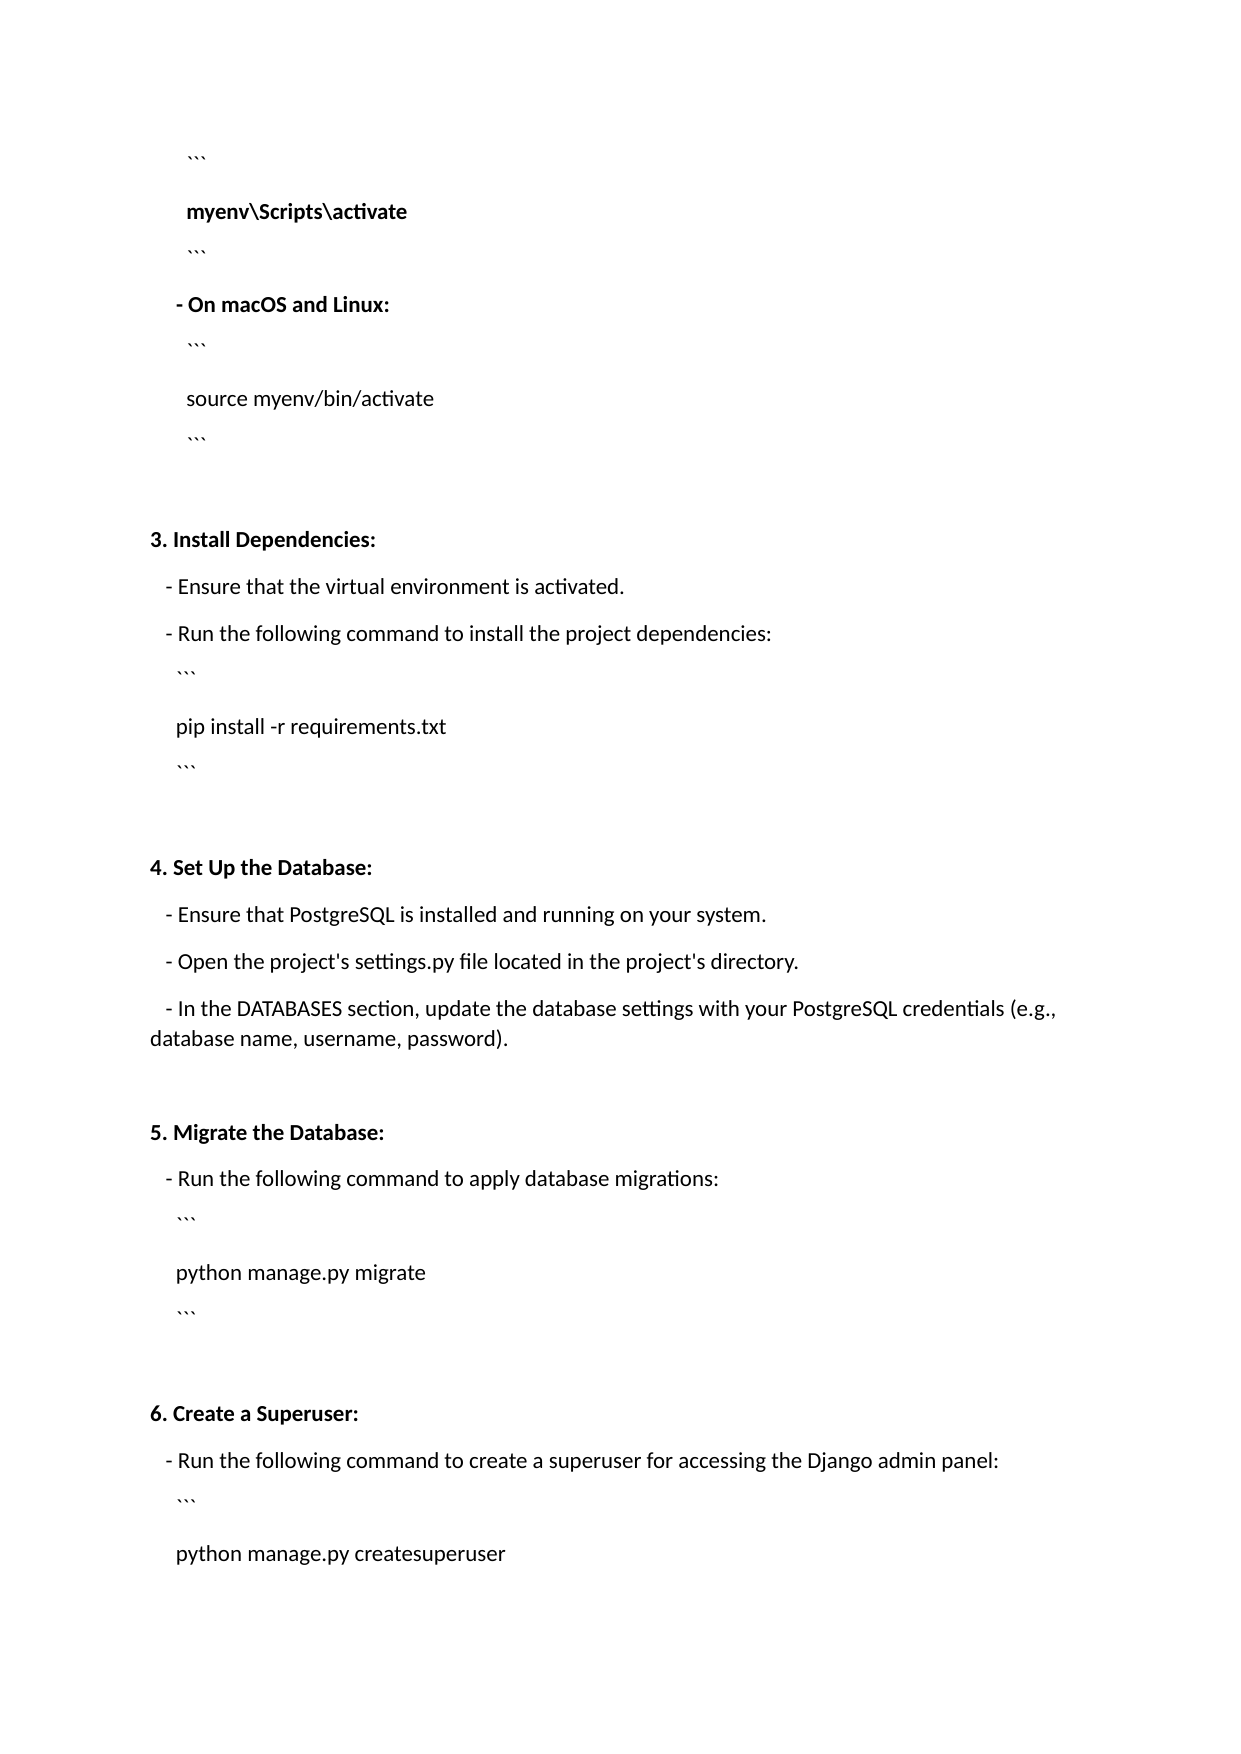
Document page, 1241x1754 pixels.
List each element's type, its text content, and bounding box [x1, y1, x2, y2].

text python manage.py migrate [150, 1258, 1090, 1286]
text - Ensure that PostgreSQL is installed and running on your system. [150, 900, 1090, 928]
text 6. Create a Superuser: [150, 1399, 1090, 1427]
text - On macOS and Linux: [150, 291, 1090, 319]
text - Run the following command to apply database migrations: [150, 1164, 1090, 1193]
text pip install -r requirements.txt [150, 712, 1090, 741]
text ``` [150, 666, 1090, 694]
text - Run the following command to install the project dependencies: [150, 619, 1090, 647]
text 5. Migrate the Database: [150, 1118, 1090, 1146]
text python manage.py createsuperuser [150, 1539, 1090, 1568]
text ``` [150, 431, 1090, 459]
text ``` [150, 1305, 1090, 1333]
text ``` [150, 150, 1090, 178]
text source myenv/bin/activate [150, 384, 1090, 412]
text - In the DATABASES section, update the database settings with your PostgreSQL credentials (e.g., database name, username, password). [150, 994, 1090, 1052]
text - Open the project's settings.py file located in the project's directory. [150, 947, 1090, 975]
text ``` [150, 1493, 1090, 1521]
text - Run the following command to create a superuser for accessing the Django admin panel: [150, 1446, 1090, 1474]
text myenv\Scripts\activate [150, 197, 1090, 225]
text ``` [150, 759, 1090, 787]
text ``` [150, 244, 1090, 272]
text 3. Install Dependencies: [150, 525, 1090, 553]
text - Ensure that the virtual environment is activated. [150, 572, 1090, 600]
text ``` [150, 1211, 1090, 1239]
text 4. Set Up the Database: [150, 853, 1090, 881]
text ``` [150, 337, 1090, 366]
